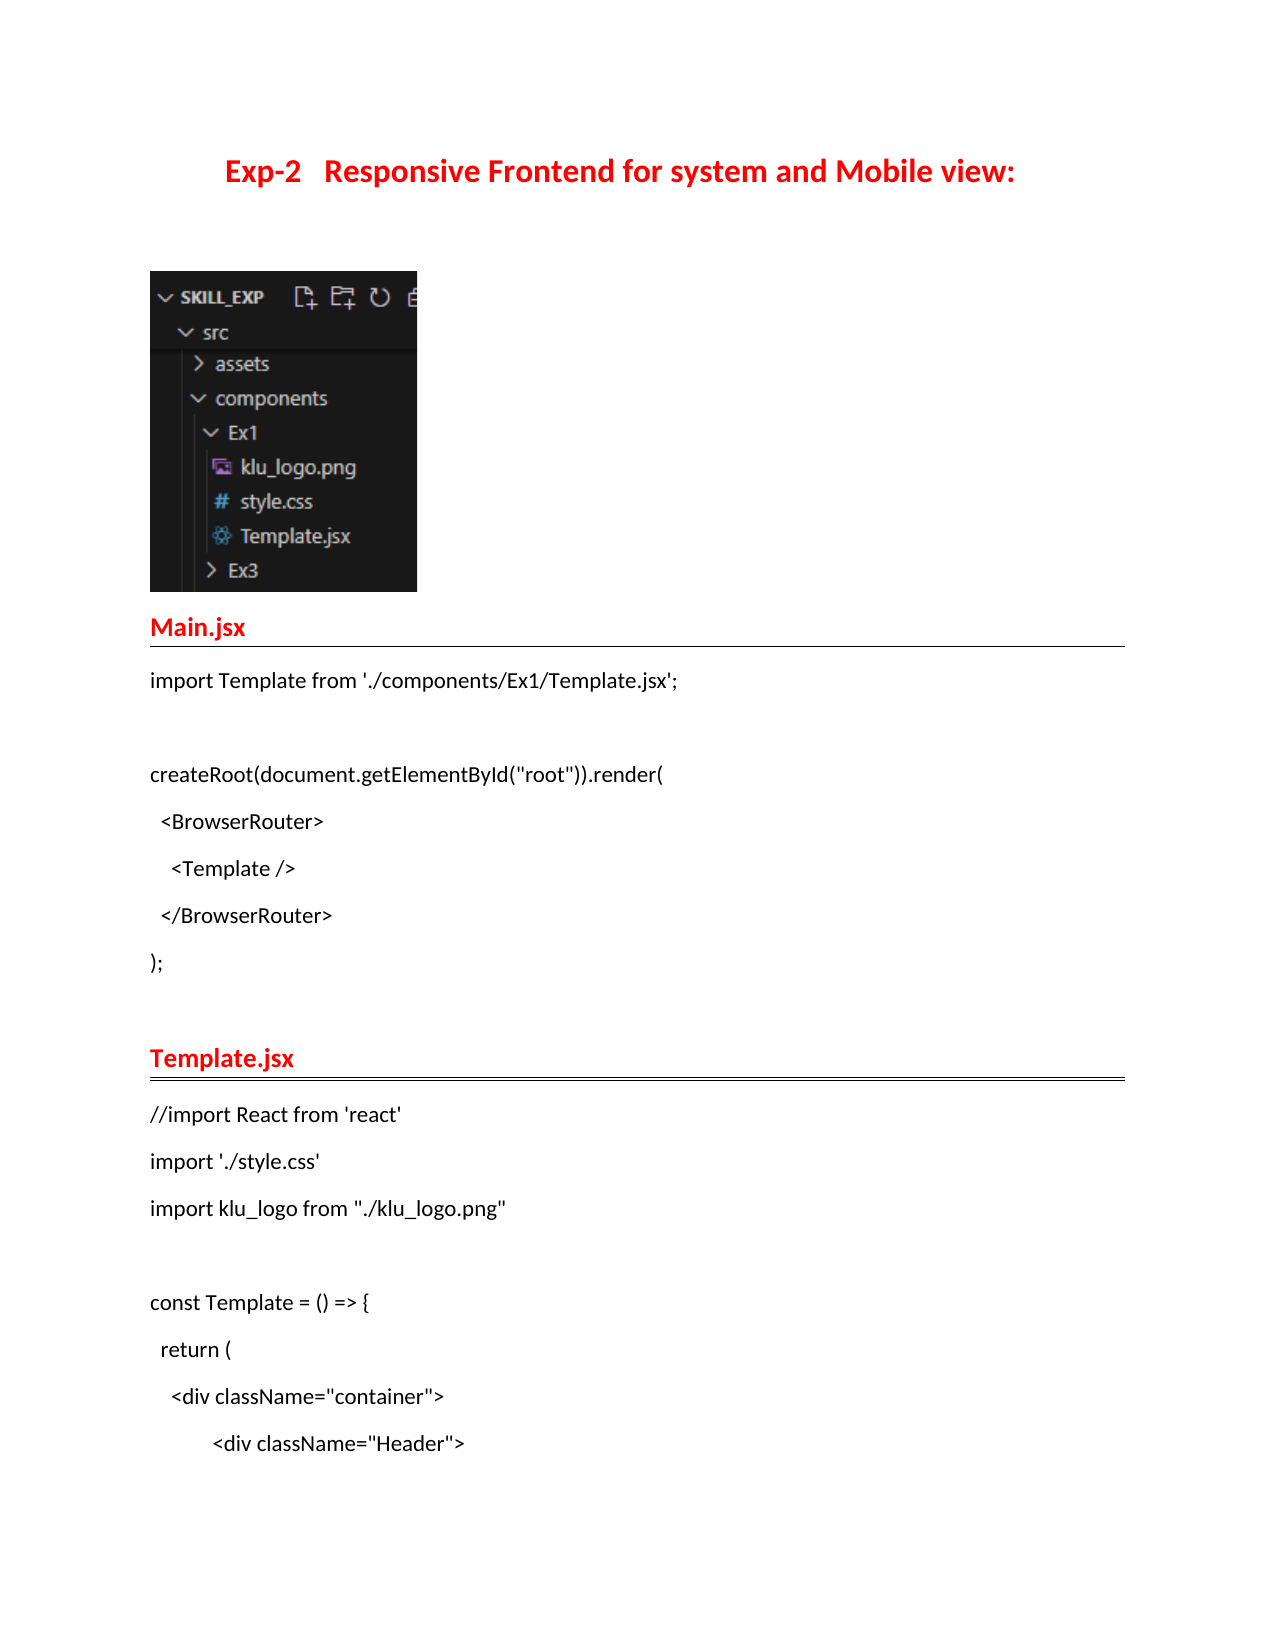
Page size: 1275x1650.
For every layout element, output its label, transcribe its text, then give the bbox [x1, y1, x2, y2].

text Main.jsx [150, 611, 1125, 646]
picture [150, 271, 418, 592]
text import Template from './components/Ex1/Template.jsx'; [150, 666, 1125, 694]
text <div className="container"> [150, 1382, 1125, 1410]
text createRoot(document.getElementById("root")).render( [150, 760, 1125, 788]
text <Template /> [150, 854, 1125, 882]
text </BrowserRouter> [150, 901, 1125, 929]
text const Template = () => { [150, 1288, 1125, 1316]
text //import React from 'react' [150, 1101, 1125, 1128]
text ); [150, 948, 1125, 976]
text import klu_logo from "./klu_logo.png" [150, 1194, 1125, 1222]
text Exp-2 Responsive Frontend for system and Mobile view: [150, 150, 1125, 191]
text import './style.css' [150, 1147, 1125, 1175]
text Template.jsx [150, 1041, 1125, 1077]
text <BrowserRouter> [150, 807, 1125, 835]
text return ( [150, 1335, 1125, 1363]
text <div className="Header"> [150, 1429, 1125, 1457]
